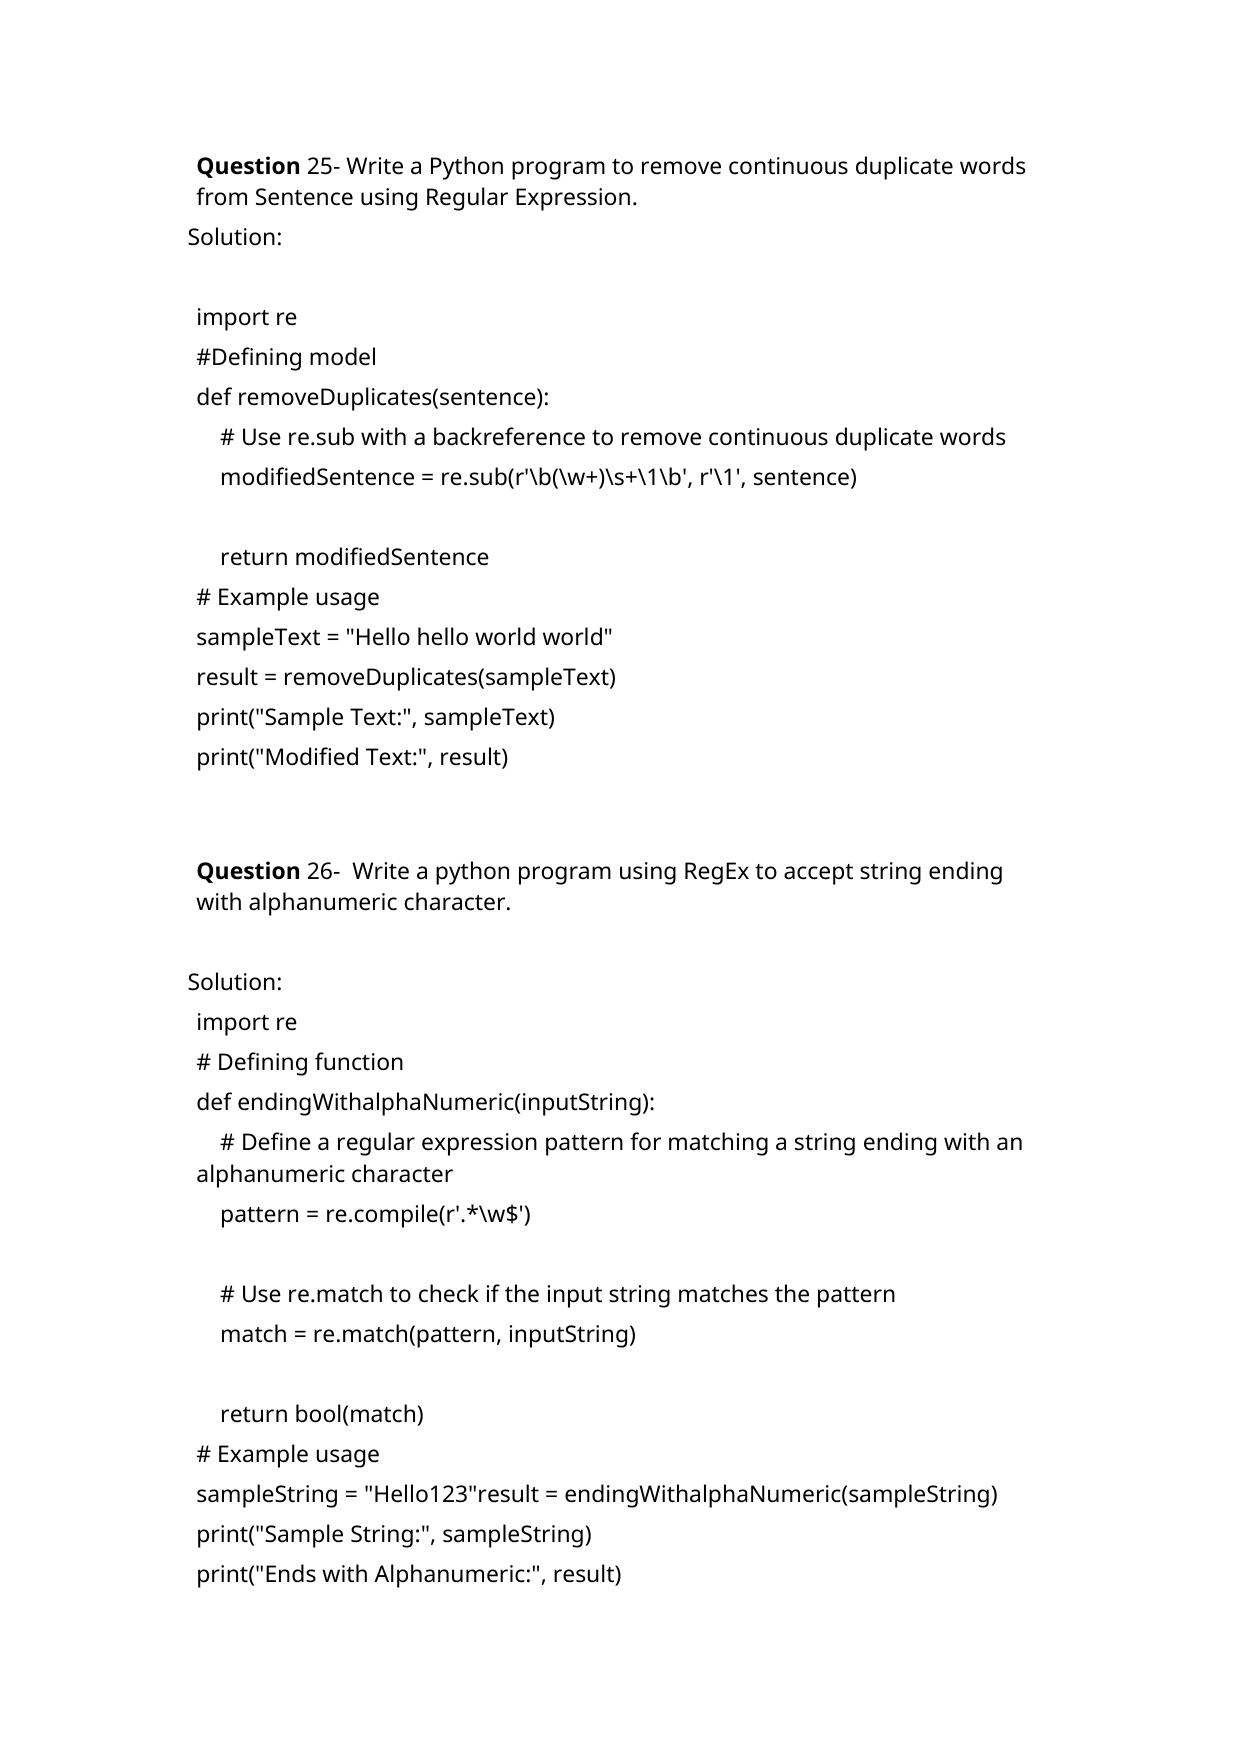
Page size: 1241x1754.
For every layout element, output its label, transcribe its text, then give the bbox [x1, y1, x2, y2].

text Solution: [187, 221, 1044, 252]
text Question 26- Write a python program using RegEx to accept string ending with alphanumeric character. [196, 855, 1044, 917]
text match = re.match(pattern, inputString) [196, 1317, 1044, 1349]
text return bool(match) [196, 1397, 1044, 1429]
text sampleText = "Hello hello world world" [196, 621, 1044, 652]
text import re [196, 301, 1044, 332]
text def endingWithalphaNumeric(inputString): [196, 1086, 1044, 1117]
text import re [196, 1006, 1044, 1037]
text # Use re.sub with a backreference to remove continuous duplicate words [196, 421, 1044, 452]
text print("Modified Text:", result) [196, 741, 1044, 772]
text pattern = re.compile(r'.*\w$') [196, 1197, 1044, 1229]
text print("Sample Text:", sampleText) [196, 701, 1044, 732]
text print("Sample String:", sampleString) [196, 1517, 1044, 1549]
text # Example usage [196, 581, 1044, 612]
text Question 25- Write a Python program to remove continuous duplicate words from Sentence using Regular Expression. [196, 150, 1044, 212]
text print("Ends with Alphanumeric:", result) [196, 1557, 1044, 1589]
text sampleString = "Hello123"result = endingWithalphaNumeric(sampleString) [196, 1477, 1044, 1509]
text # Use re.match to check if the input string matches the pattern [196, 1277, 1044, 1309]
text def removeDuplicates(sentence): [196, 381, 1044, 412]
text modifiedSentence = re.sub(r'\b(\w+)\s+\1\b', r'\1', sentence) [196, 461, 1044, 492]
text Solution: [187, 966, 1044, 997]
text #Defining model [196, 341, 1044, 372]
text result = removeDuplicates(sampleText) [196, 661, 1044, 692]
text return modifiedSentence [196, 541, 1044, 572]
text # Defining function [196, 1046, 1044, 1077]
text # Define a regular expression pattern for matching a string ending with an alphanumeric character [196, 1126, 1044, 1189]
text # Example usage [196, 1437, 1044, 1469]
